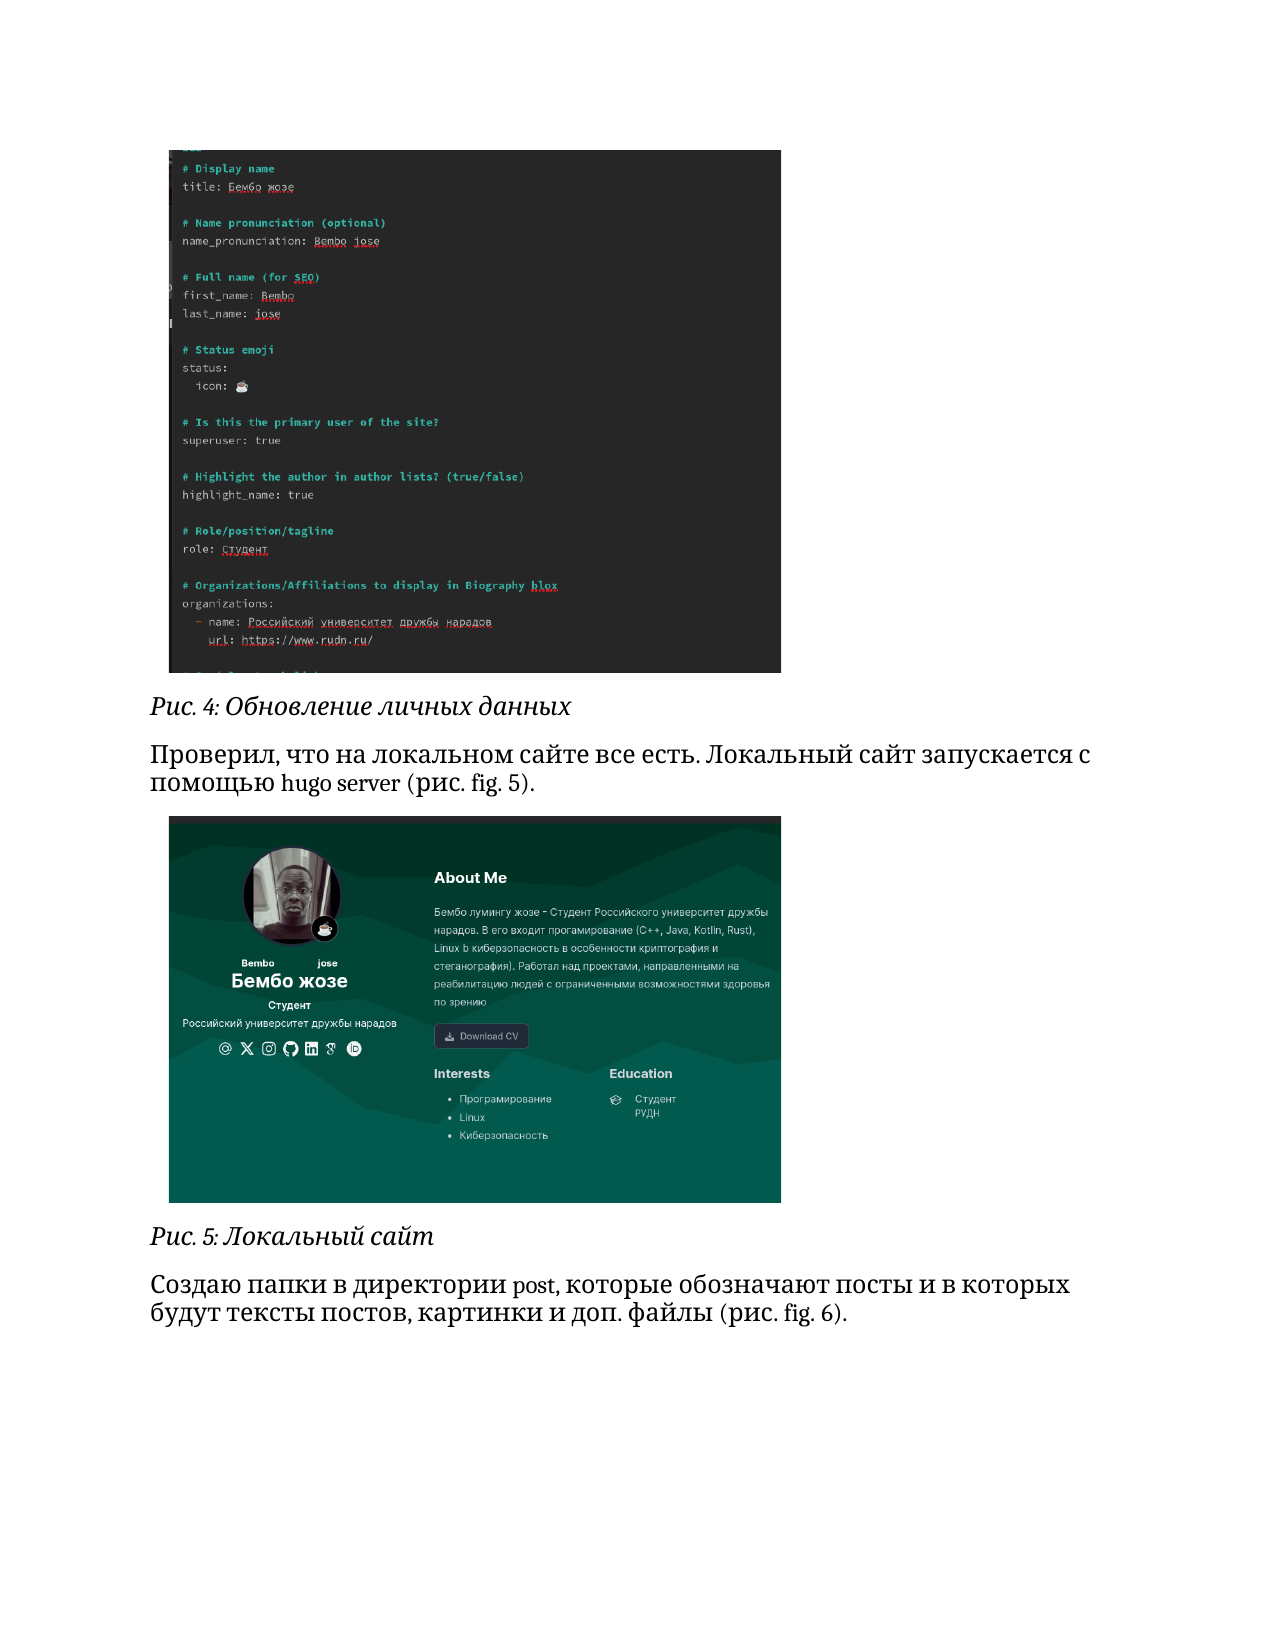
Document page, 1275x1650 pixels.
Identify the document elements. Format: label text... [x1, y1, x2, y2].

picture [168, 150, 782, 673]
text Проверил, что на локальном сайте все есть. Локальный сайт запускается с помощью hugo server (рис. fig. 5). [150, 741, 1125, 798]
text Создаю папки в директории post, которые обозначают посты и в которых будут тексты постов, картинки и доп. файлы (рис. fig. 6). [150, 1271, 1125, 1328]
text Рис. 4: Обновление личных данных [150, 693, 1125, 722]
picture [168, 816, 782, 1203]
text Рис. 5: Локальный сайт [150, 1223, 1125, 1252]
